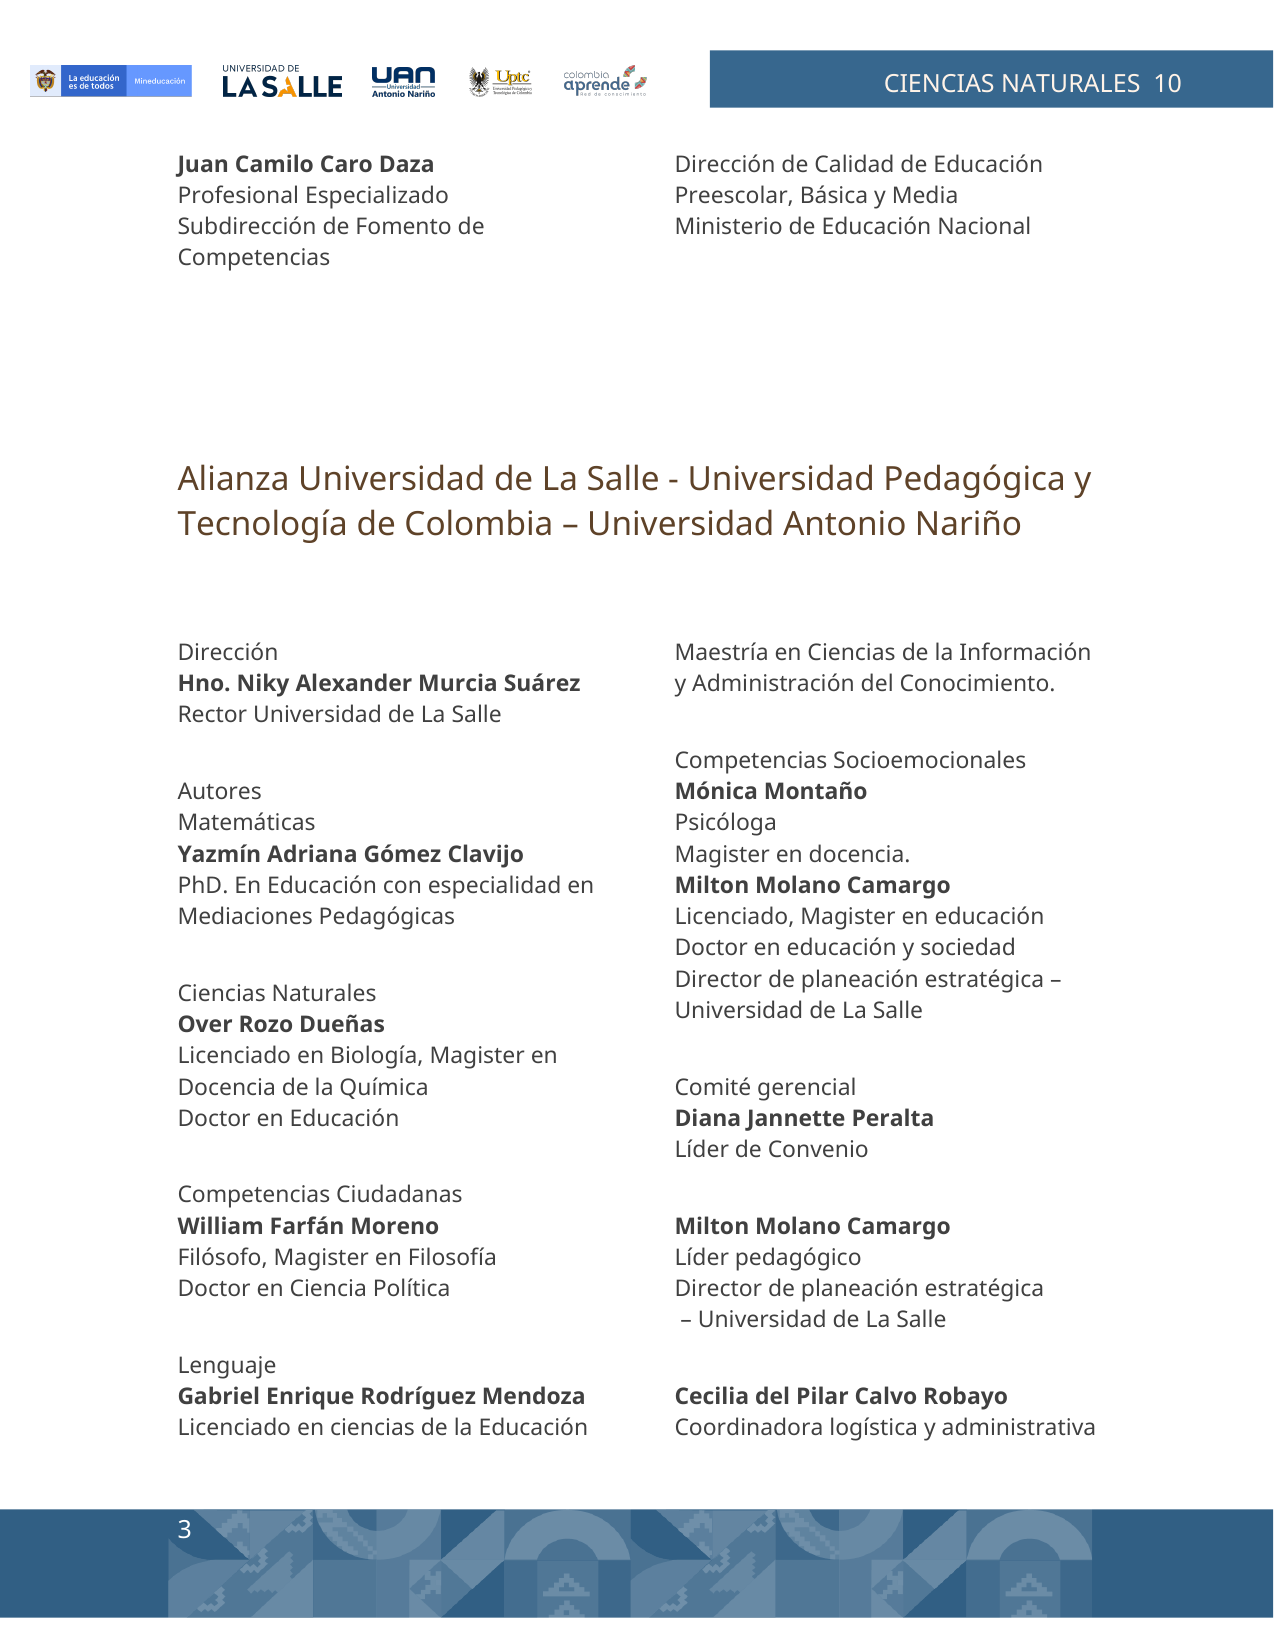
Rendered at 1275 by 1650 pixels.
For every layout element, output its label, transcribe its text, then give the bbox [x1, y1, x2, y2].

text Alianza Universidad de La Salle - Universidad Pedagógica y Tecnología de Colombia – Universidad Antonio Nariño [177, 454, 1098, 545]
text Director de planeación estratégica – [674, 963, 1098, 994]
text Profesional Especializado [177, 179, 601, 210]
text Diana Jannette Peralta [674, 1102, 1098, 1133]
text Ministerio de Educación Nacional [674, 210, 1098, 241]
text Juan Camilo Caro Daza [177, 148, 601, 179]
text Comité gerencial [674, 1071, 1098, 1102]
picture [563, 64, 647, 97]
text Filósofo, Magister en Filosofía [177, 1241, 601, 1272]
text Matemáticas [177, 806, 601, 838]
text Lenguaje [177, 1349, 601, 1380]
text Doctor en Ciencia Política [177, 1272, 601, 1303]
text Dirección [177, 636, 601, 667]
text Doctor en educación y sociedad [674, 931, 1098, 963]
text William Farfán Moreno [177, 1210, 601, 1241]
text Autores [177, 775, 601, 806]
text Maestría en Ciencias de la Información y Administración del Conocimiento. [674, 636, 1098, 698]
picture [168, 1509, 1093, 1618]
picture [372, 67, 435, 97]
text Competencias Socioemocionales [674, 744, 1098, 775]
text Psicóloga [674, 806, 1098, 838]
text Líder pedagógico [674, 1241, 1098, 1272]
text – Universidad de La Salle [674, 1303, 1098, 1335]
picture [469, 67, 532, 97]
text Hno. Niky Alexander Murcia Suárez [177, 667, 601, 698]
text Magister en docencia. [674, 838, 1098, 869]
text Yazmín Adriana Gómez Clavijo [177, 838, 601, 869]
text Universidad de La Salle [674, 994, 1098, 1025]
text Rector Universidad de La Salle [177, 698, 601, 730]
text Ciencias Naturales [177, 977, 601, 1008]
picture [223, 65, 342, 97]
text Milton Molano Camargo [674, 1210, 1098, 1241]
text Doctor en Educación [177, 1102, 601, 1133]
text Subdirección de Fomento de Competencias [177, 210, 601, 273]
text Milton Molano Camargo [674, 869, 1098, 900]
text Competencias Ciudadanas [177, 1178, 601, 1210]
picture [30, 65, 192, 97]
text Licenciado en Biología, Magister en [177, 1039, 601, 1071]
text Gabriel Enrique Rodríguez Mendoza [177, 1380, 601, 1411]
text Mónica Montaño [674, 775, 1098, 806]
text Líder de Convenio [674, 1133, 1098, 1164]
text Over Rozo Dueñas [177, 1008, 601, 1039]
text Licenciado, Magister en educación [674, 900, 1098, 931]
text Cecilia del Pilar Calvo Robayo [674, 1380, 1098, 1411]
text Director de planeación estratégica [674, 1272, 1098, 1303]
text Licenciado en ciencias de la Educación [177, 1411, 601, 1443]
text PhD. En Educación con especialidad en Mediaciones Pedagógicas [177, 869, 601, 931]
text Coordinadora logística y administrativa [674, 1411, 1098, 1443]
text Docencia de la Química [177, 1071, 601, 1102]
text Dirección de Calidad de Educación Preescolar, Básica y Media [674, 148, 1098, 210]
